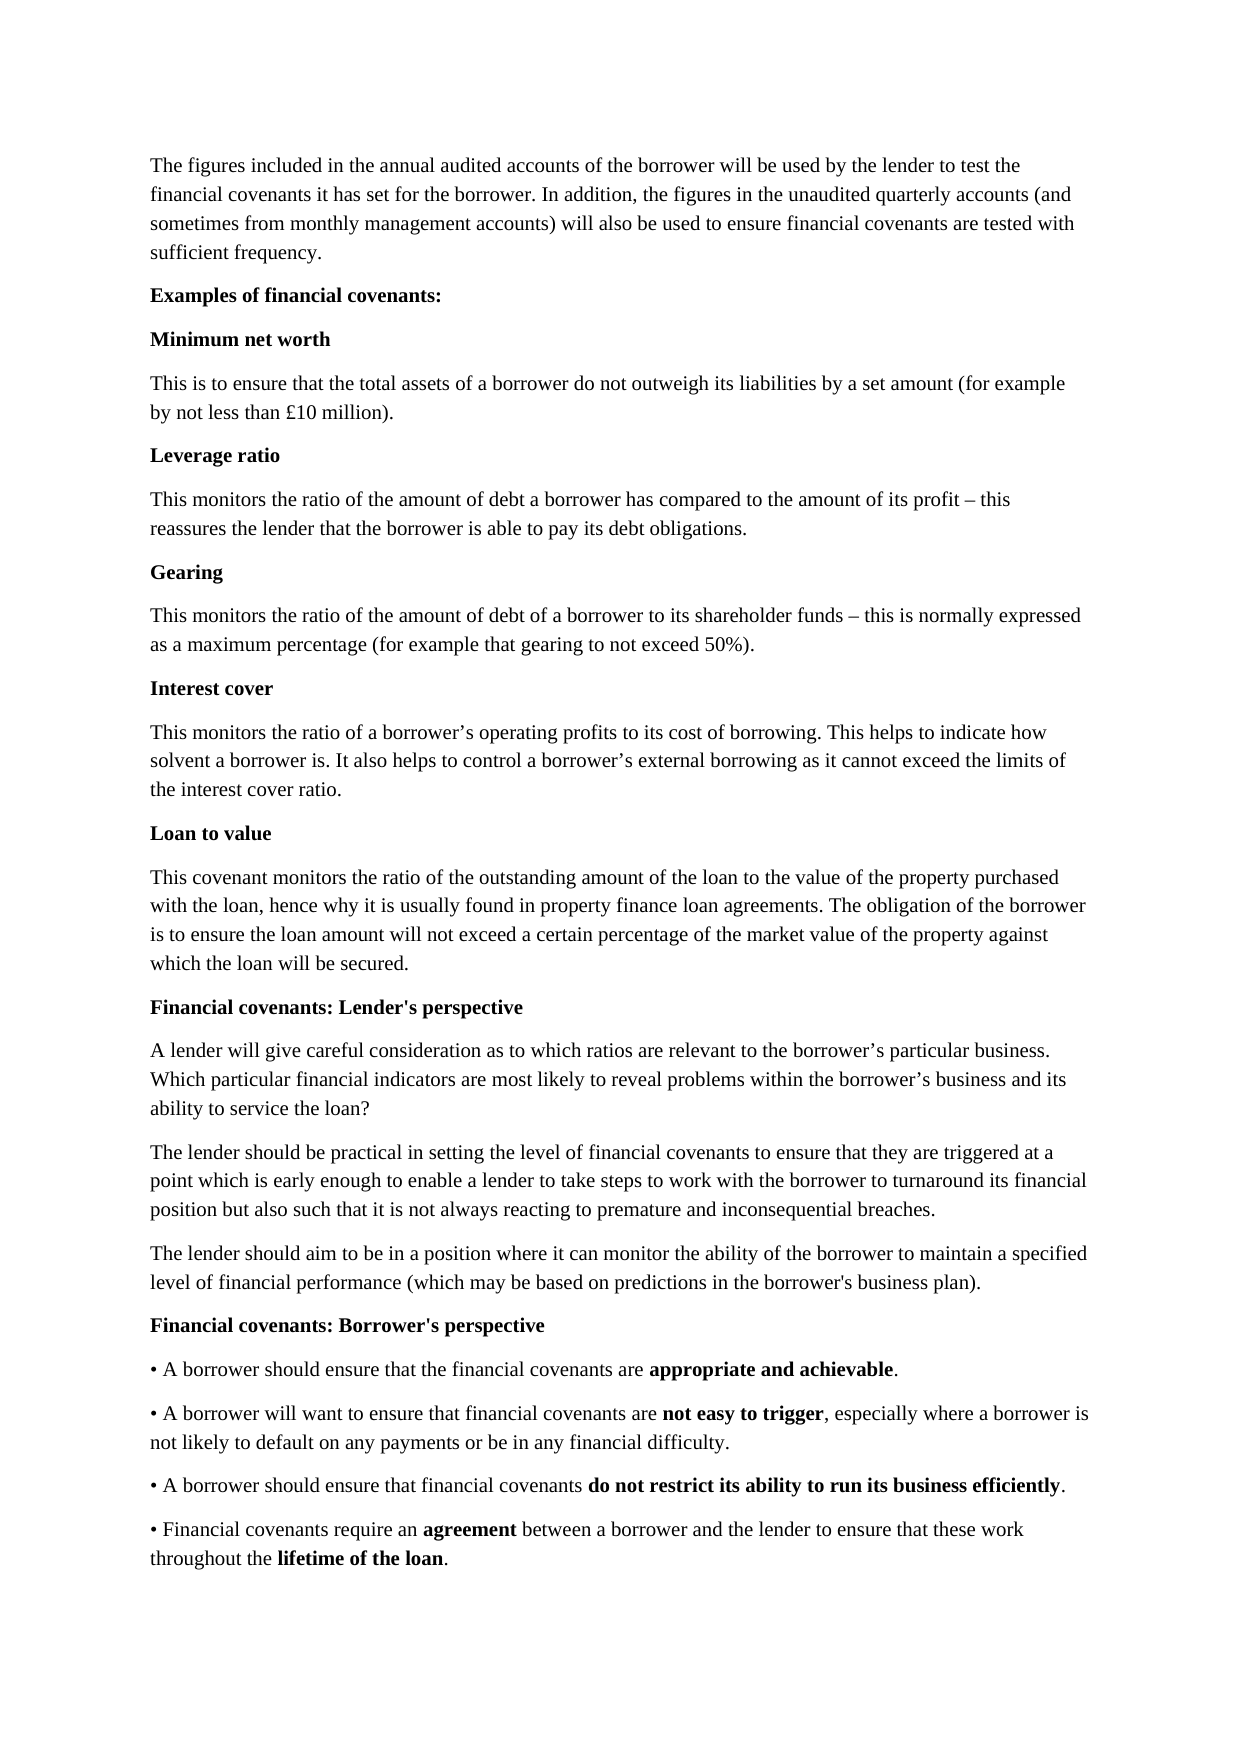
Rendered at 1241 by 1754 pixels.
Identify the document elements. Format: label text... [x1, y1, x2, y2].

text Financial covenants: Lender's perspective [150, 991, 1090, 1020]
text • Financial covenants require an agreement between a borrower and the lender to ensure that these work throughout the lifetime of the loan. [150, 1514, 1090, 1571]
text Financial covenants: Borrower's perspective [150, 1310, 1090, 1339]
text Interest cover [150, 672, 1090, 701]
text A lender will give careful consideration as to which ratios are relevant to the borrower’s particular business. Which particular financial indicators are most likely to reveal problems within the borrower’s business and its ability to service the loan? [150, 1035, 1090, 1121]
text The figures included in the annual audited accounts of the borrower will be used by the lender to test the financial covenants it has set for the borrower. In addition, the figures in the unaudited quarterly accounts (and sometimes from monthly management accounts) will also be used to ensure financial covenants are tested with sufficient frequency. [150, 150, 1090, 265]
text This is to ensure that the total assets of a borrower do not outweigh its liabilities by a set amount (for example by not less than £10 million). [150, 367, 1090, 425]
text • A borrower will want to ensure that financial covenants are not easy to trigger, especially where a borrower is not likely to default on any payments or be in any financial difficulty. [150, 1397, 1090, 1455]
text The lender should aim to be in a position where it can monitor the ability of the borrower to maintain a specified level of financial performance (which may be based on predictions in the borrower's business plan). [150, 1237, 1090, 1295]
text Leverage ratio [150, 440, 1090, 469]
text Loan to value [150, 817, 1090, 846]
text Minimum net worth [150, 324, 1090, 352]
text • A borrower should ensure that the financial covenants are appropriate and achievable. [150, 1354, 1090, 1382]
text • A borrower should ensure that financial covenants do not restrict its ability to run its business efficiently. [150, 1470, 1090, 1499]
text This monitors the ratio of a borrower’s operating profits to its cost of borrowing. This helps to indicate how solvent a borrower is. It also helps to control a borrower’s external borrowing as it cannot exceed the limits of the interest cover ratio. [150, 716, 1090, 802]
text This covenant monitors the ratio of the outstanding amount of the loan to the value of the property purchased with the loan, hence why it is usually found in property finance loan agreements. The obligation of the borrower is to ensure the loan amount will not exceed a certain percentage of the market value of the property against which the loan will be secured. [150, 861, 1090, 976]
text This monitors the ratio of the amount of debt of a borrower to its shareholder funds – this is normally expressed as a maximum percentage (for example that gearing to not exceed 50%). [150, 600, 1090, 657]
text This monitors the ratio of the amount of debt a borrower has compared to the amount of its profit – this reassures the lender that the borrower is able to pay its debt obligations. [150, 484, 1090, 541]
text Examples of financial covenants: [150, 280, 1090, 309]
text Gearing [150, 556, 1090, 585]
text The lender should be practical in setting the level of financial covenants to ensure that they are triggered at a point which is early enough to enable a lender to take steps to work with the borrower to turnaround its financial position but also such that it is not always reacting to premature and inconsequential breaches. [150, 1136, 1090, 1222]
